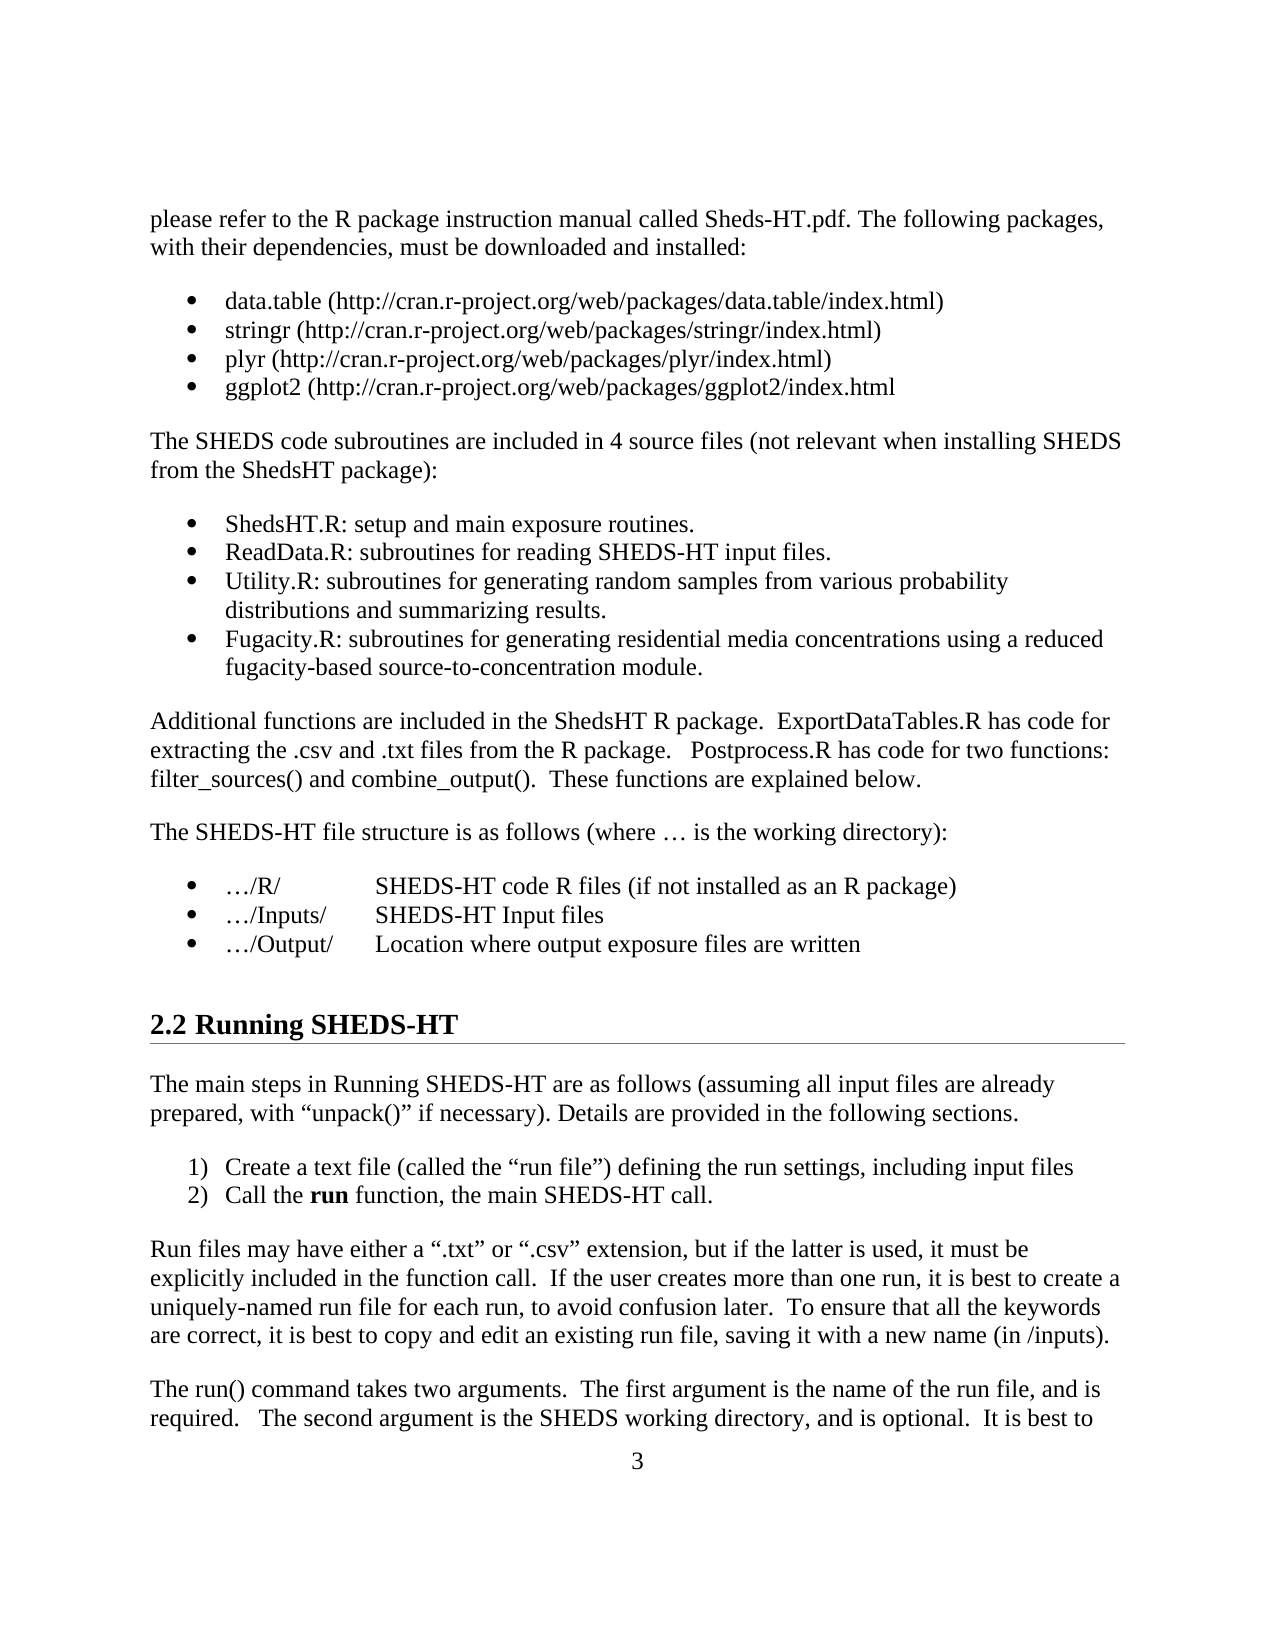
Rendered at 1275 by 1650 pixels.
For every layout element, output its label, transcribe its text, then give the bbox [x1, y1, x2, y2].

text Run files may have either a “.txt” or “.csv” extension, but if the latter is used, it must be explicitly included in the function call. If the user creates more than one run, it is best to create a uniquely-named run file for each run, to avoid confusion later. To ensure that all the keywords are correct, it is best to copy and edit an existing run file, saving it with a new name (in /inputs). [150, 1234, 1125, 1349]
list data.table (http://cran.r-project.org/web/packages/data.table/index.html) [187, 286, 1125, 315]
list ggplot2 (http://cran.r-project.org/web/packages/ggplot2/index.html [187, 372, 1125, 401]
list plyr (http://cran.r-project.org/web/packages/plyr/index.html) [187, 344, 1125, 372]
list Utility.R: subroutines for generating random samples from various probability distributions and summarizing results. [187, 566, 1125, 624]
list …/Output/ Location where output exposure files are written [187, 929, 1125, 957]
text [150, 204, 1125, 261]
list stringr (http://cran.r-project.org/web/packages/stringr/index.html) [187, 315, 1125, 344]
list …/Inputs/ SHEDS-HT Input files [187, 900, 1125, 929]
list …/R/ SHEDS-HT code R files (if not installed as an R package) [187, 871, 1125, 900]
list Call the run function, the main SHEDS-HT call. [187, 1180, 1125, 1209]
list Create a text file (called the “run file”) defining the run settings, including input files [187, 1152, 1125, 1180]
text The SHEDS code subroutines are included in 4 source files (not relevant when installing SHEDS from the ShedsHT package): [150, 426, 1125, 484]
subtitle Running SHEDS-HT [150, 1007, 1125, 1043]
text The main steps in Running SHEDS-HT are as follows (assuming all input files are already prepared, with “unpack()” if necessary). Details are provided in the following sections. [150, 1069, 1125, 1127]
list ReadData.R: subroutines for reading SHEDS-HT input files. [187, 537, 1125, 566]
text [150, 1374, 1125, 1432]
list ShedsHT.R: setup and main exposure routines. [187, 509, 1125, 537]
text The SHEDS-HT file structure is as follows (where … is the working directory): [150, 817, 1125, 846]
list Fugacity.R: subroutines for generating residential media concentrations using a reduced fugacity-based source-to-concentration module. [187, 624, 1125, 681]
text Additional functions are included in the ShedsHT R package. ExportDataTables.R has code for extracting the .csv and .txt files from the R package. Postprocess.R has code for two functions: filter_sources() and combine_output(). These functions are explained below. [150, 706, 1125, 792]
